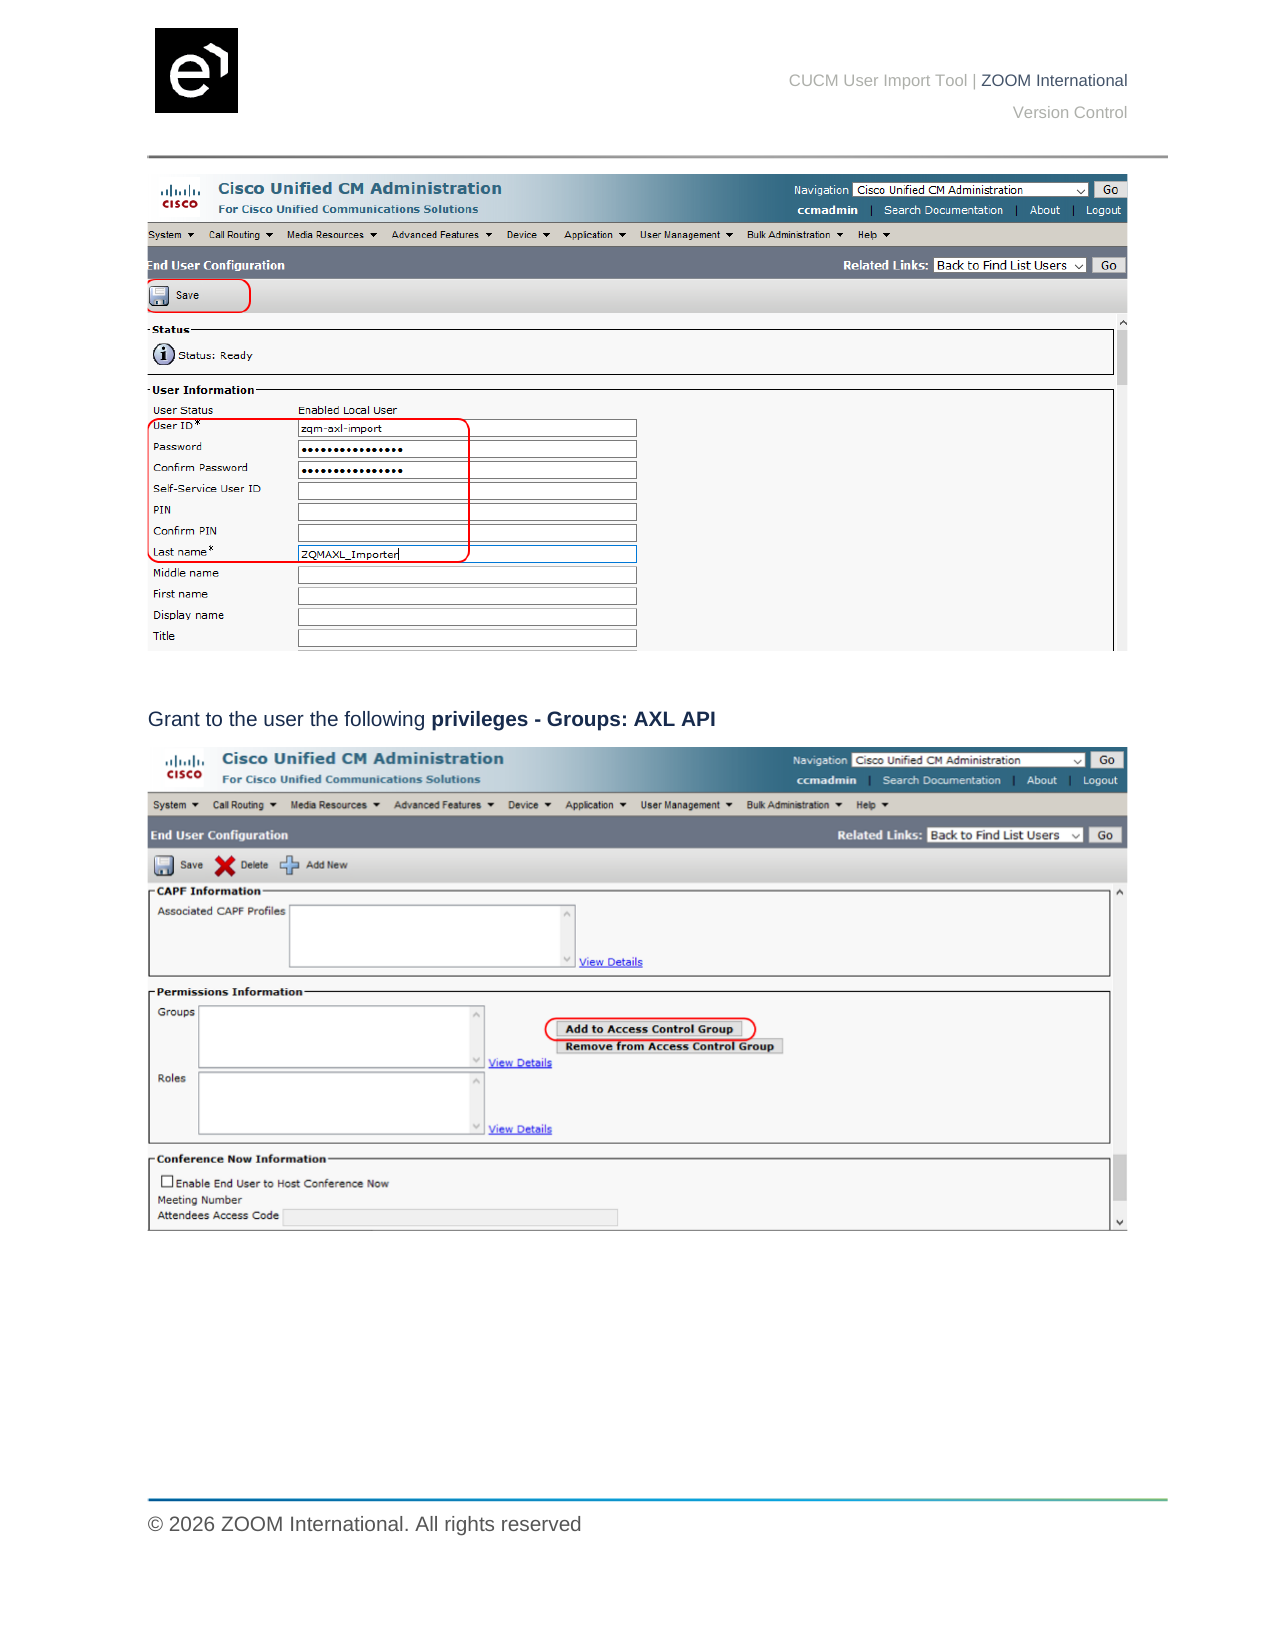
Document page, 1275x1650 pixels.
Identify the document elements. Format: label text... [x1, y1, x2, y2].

picture [747, 1498, 1168, 1502]
text Grant to the user the following privileges - Groups: AXL API [148, 707, 1127, 731]
picture [147, 155, 1168, 159]
picture [147, 747, 1128, 1231]
picture [147, 1498, 351, 1502]
picture [147, 174, 1128, 651]
picture [154, 28, 238, 113]
